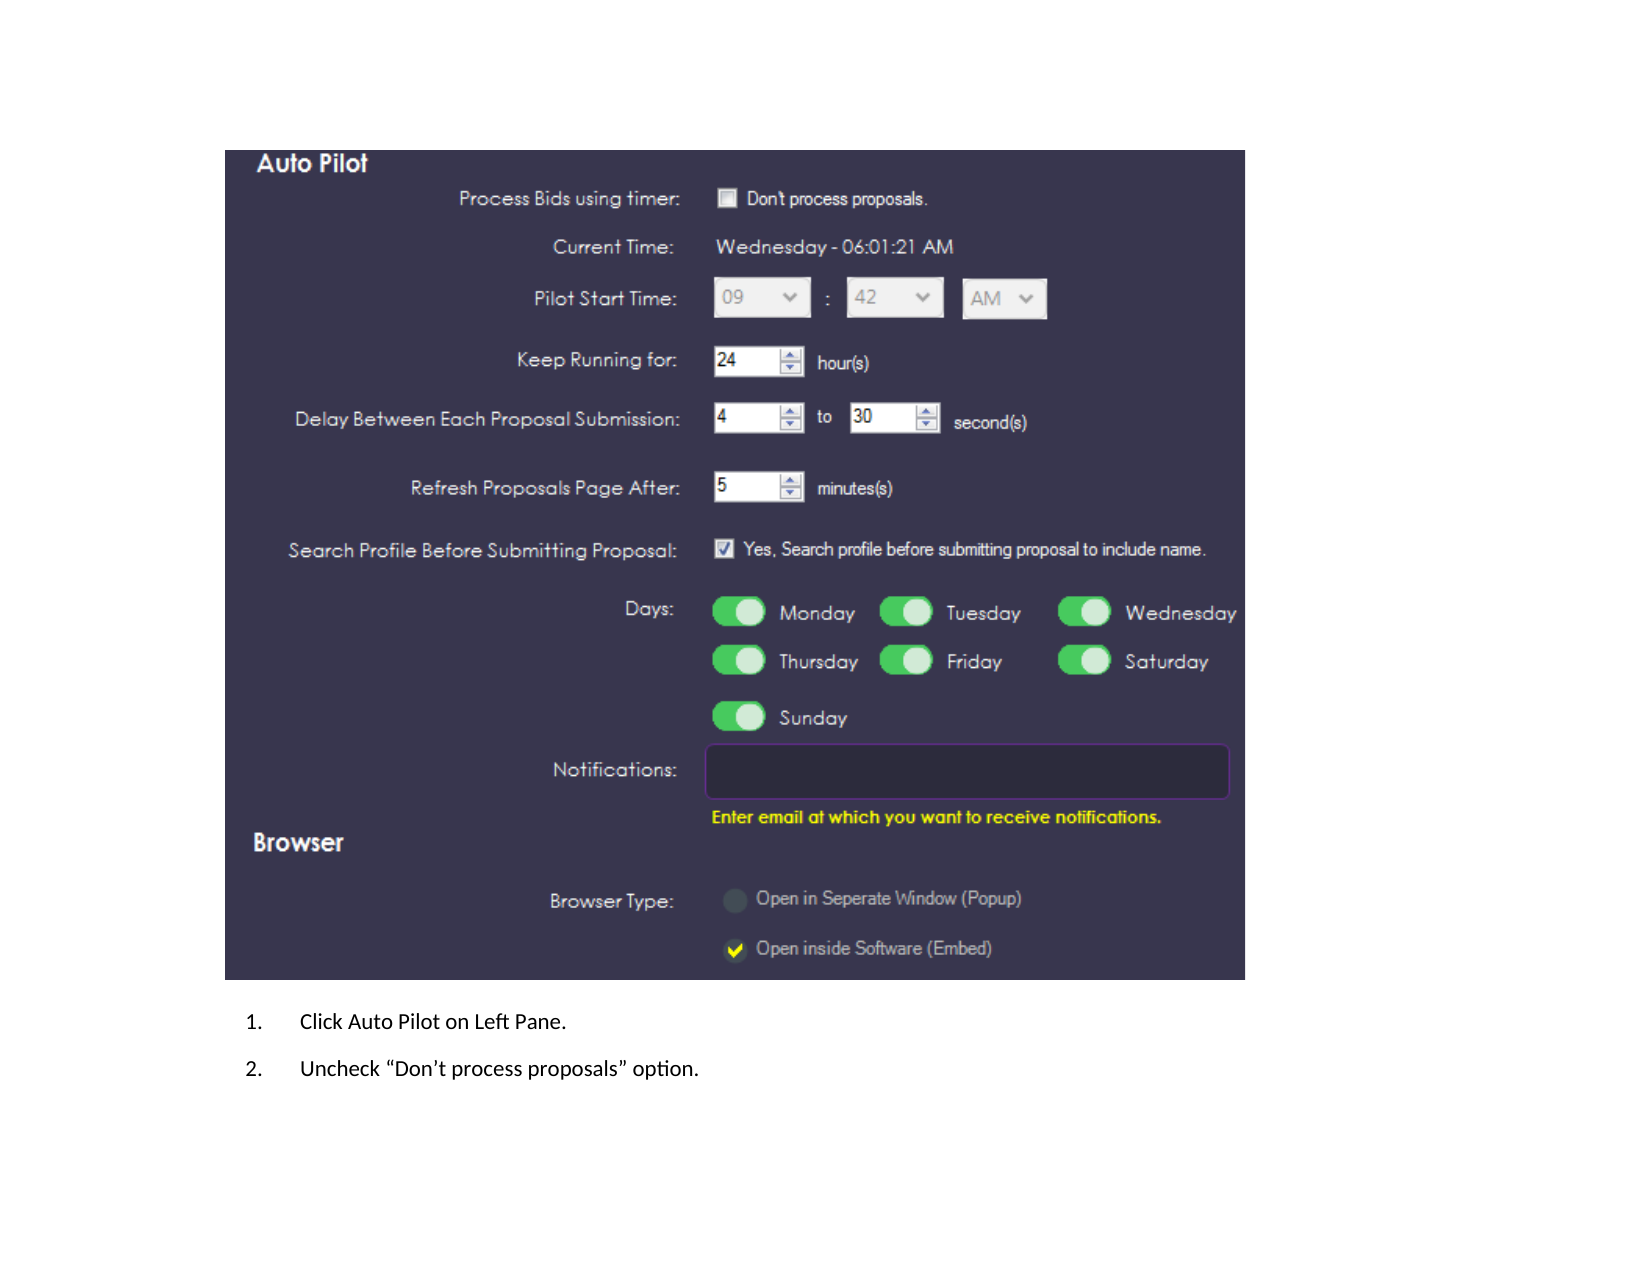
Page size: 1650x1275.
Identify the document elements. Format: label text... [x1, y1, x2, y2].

list Click Auto Pilot on Left Pane. [262, 1007, 1500, 1035]
picture [225, 150, 1246, 980]
list Uncheck “Don’t process proposals” option. [262, 1054, 1500, 1082]
